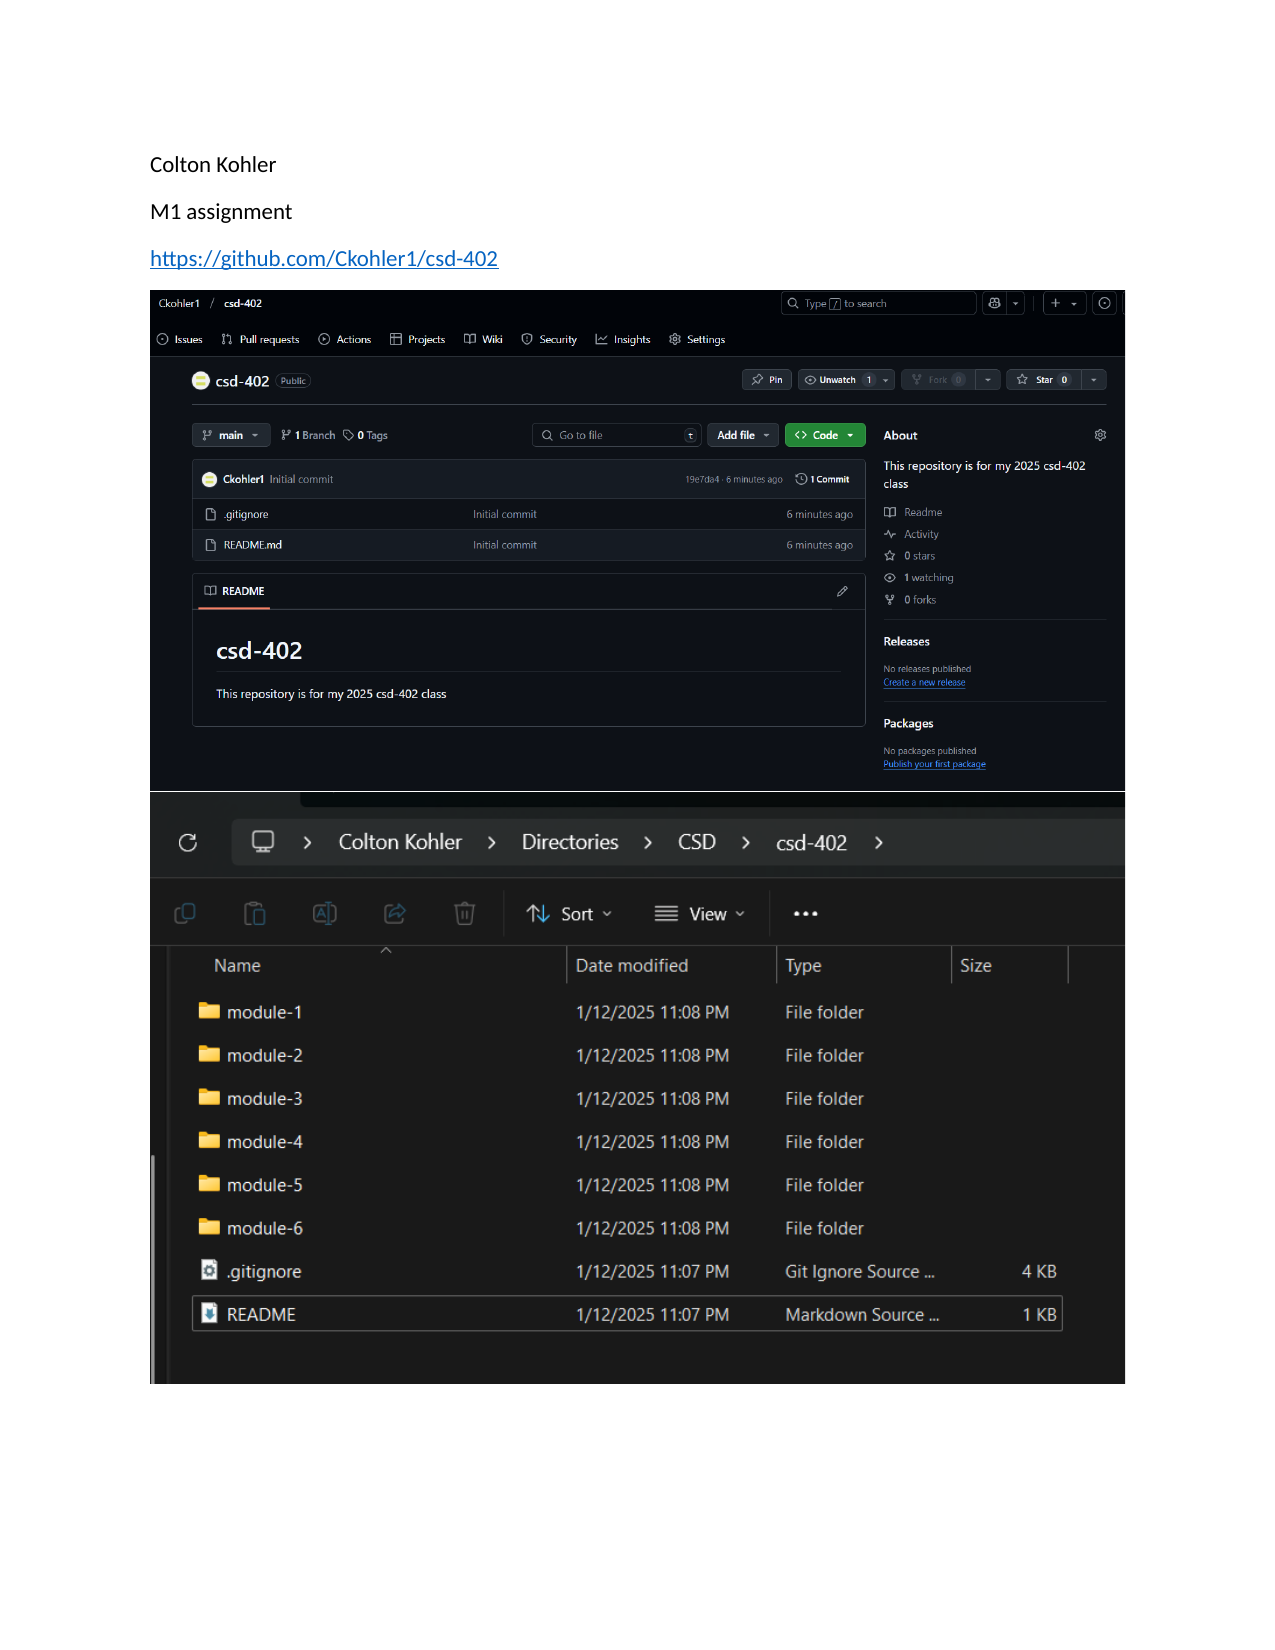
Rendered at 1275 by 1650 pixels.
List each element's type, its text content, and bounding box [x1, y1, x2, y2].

text M1 assignment [150, 197, 1125, 225]
text Colton Kohler [150, 150, 1125, 178]
text https://github.com/Ckohler1/csd-402 [150, 244, 1125, 272]
picture [150, 792, 1125, 1384]
picture [150, 290, 1125, 791]
